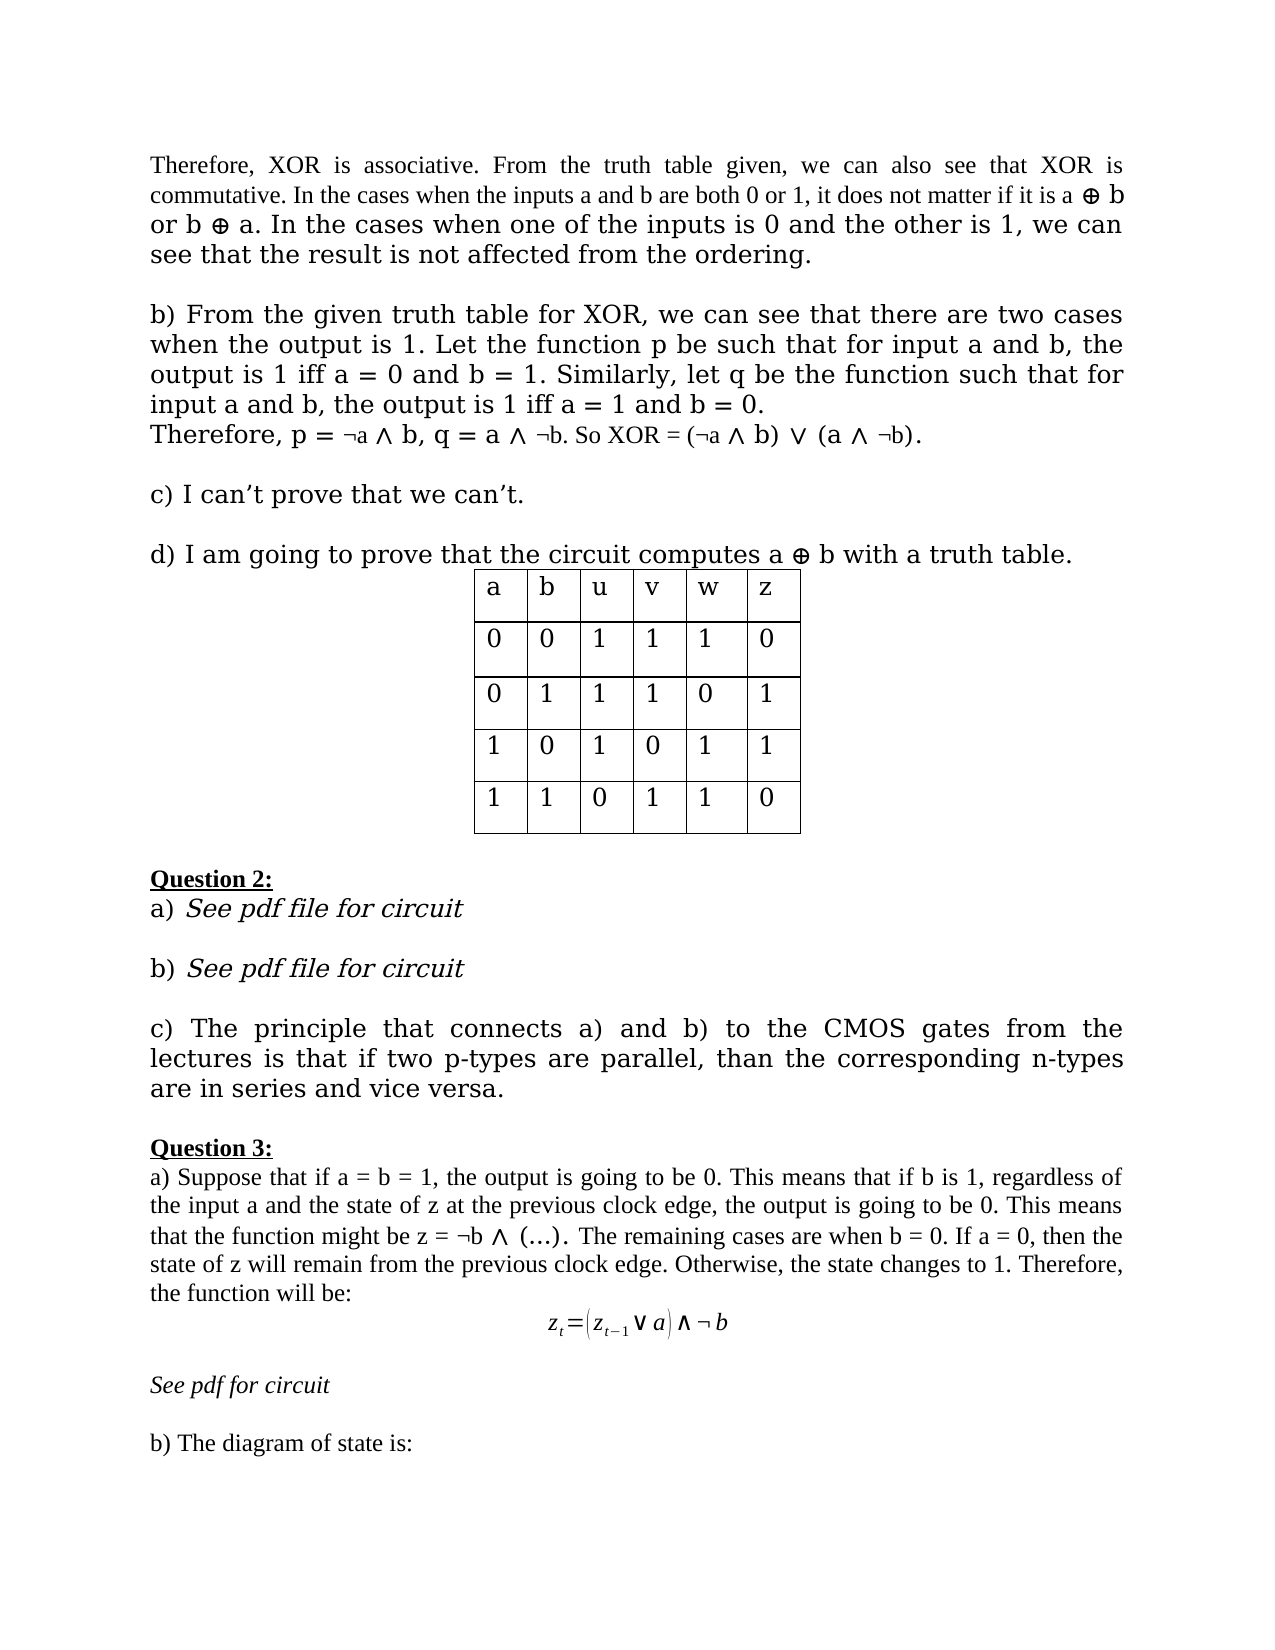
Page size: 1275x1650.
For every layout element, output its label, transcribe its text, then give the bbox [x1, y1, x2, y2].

table_cell 1 [475, 782, 527, 833]
text Question 2: [150, 864, 1125, 893]
text c) The principle that connects a) and b) to the CMOS gates from the lectures is that if two p-types are parallel, than the corresponding n-types are in series and vice versa. [150, 1013, 1125, 1103]
table_header a [475, 570, 527, 621]
table_cell 1 [634, 623, 686, 676]
text d) I am going to prove that the circuit computes a ⊕ b with a truth table. [150, 539, 1125, 569]
table_cell 1 [581, 730, 633, 781]
table_header u [581, 570, 633, 621]
table_cell 0 [475, 623, 527, 676]
table_cell 1 [634, 782, 686, 833]
text b) See pdf file for circuit [150, 953, 1125, 983]
table_cell 1 [687, 730, 747, 781]
table_cell 0 [748, 623, 800, 676]
text Question 3: [150, 1133, 1125, 1162]
table_cell 1 [581, 678, 633, 729]
text b) From the given truth table for XOR, we can see that there are two cases when the output is 1. Let the function p be such that for input a and b, the output is 1 iff a = 0 and b = 1. Similarly, let q be the function such that for input a and b, the output is 1 iff a = 1 and b = 0. [150, 299, 1125, 419]
table_cell 1 [687, 782, 747, 833]
table_cell 0 [528, 623, 580, 676]
text b) The diagram of state is: [150, 1428, 1125, 1457]
table_cell 1 [748, 678, 800, 729]
table_cell 0 [687, 678, 747, 729]
table_cell 1 [581, 623, 633, 676]
text a) See pdf file for circuit [150, 893, 1125, 923]
table_cell 0 [581, 782, 633, 833]
table_cell 0 [528, 730, 580, 781]
table_cell 1 [528, 782, 580, 833]
table_header b [528, 570, 580, 621]
text a) Suppose that if a = b = 1, the output is going to be 0. This means that if b is 1, regardless of the input a and the state of z at the previous clock edge, the output is going to be 0. This means that the function might be z = ¬b ∧ (…). The remaining cases are when b = 0. If a = 0, then the state of z will remain from the previous clock edge. Otherwise, the state changes to 1. Therefore, the function will be: [150, 1162, 1125, 1307]
table_header z [748, 570, 800, 621]
table_cell 1 [748, 730, 800, 781]
table_cell 0 [475, 678, 527, 729]
text See pdf for circuit [150, 1370, 1125, 1399]
table_header v [634, 570, 686, 621]
table_cell 1 [475, 730, 527, 781]
table_cell 0 [634, 730, 686, 781]
table_cell 1 [634, 678, 686, 729]
table_header w [687, 570, 747, 621]
table_cell 0 [748, 782, 800, 833]
text c) I can’t prove that we can’t. [150, 479, 1125, 509]
text Therefore, XOR is associative. From the truth table given, we can also see that XOR is commutative. In the cases when the inputs a and b are both 0 or 1, it does not matter if it is a ⊕ b or b ⊕ a. In the cases when one of the inputs is 0 and the other is 1, we can see that the result is not affected from the ordering. [150, 150, 1125, 269]
text Therefore, p = ¬a ∧ b, q = a ∧ ¬b. So XOR = (¬a ∧ b) ∨ (a ∧ ¬b). [150, 419, 1125, 449]
table_cell 1 [528, 678, 580, 729]
table_cell 1 [687, 623, 747, 676]
